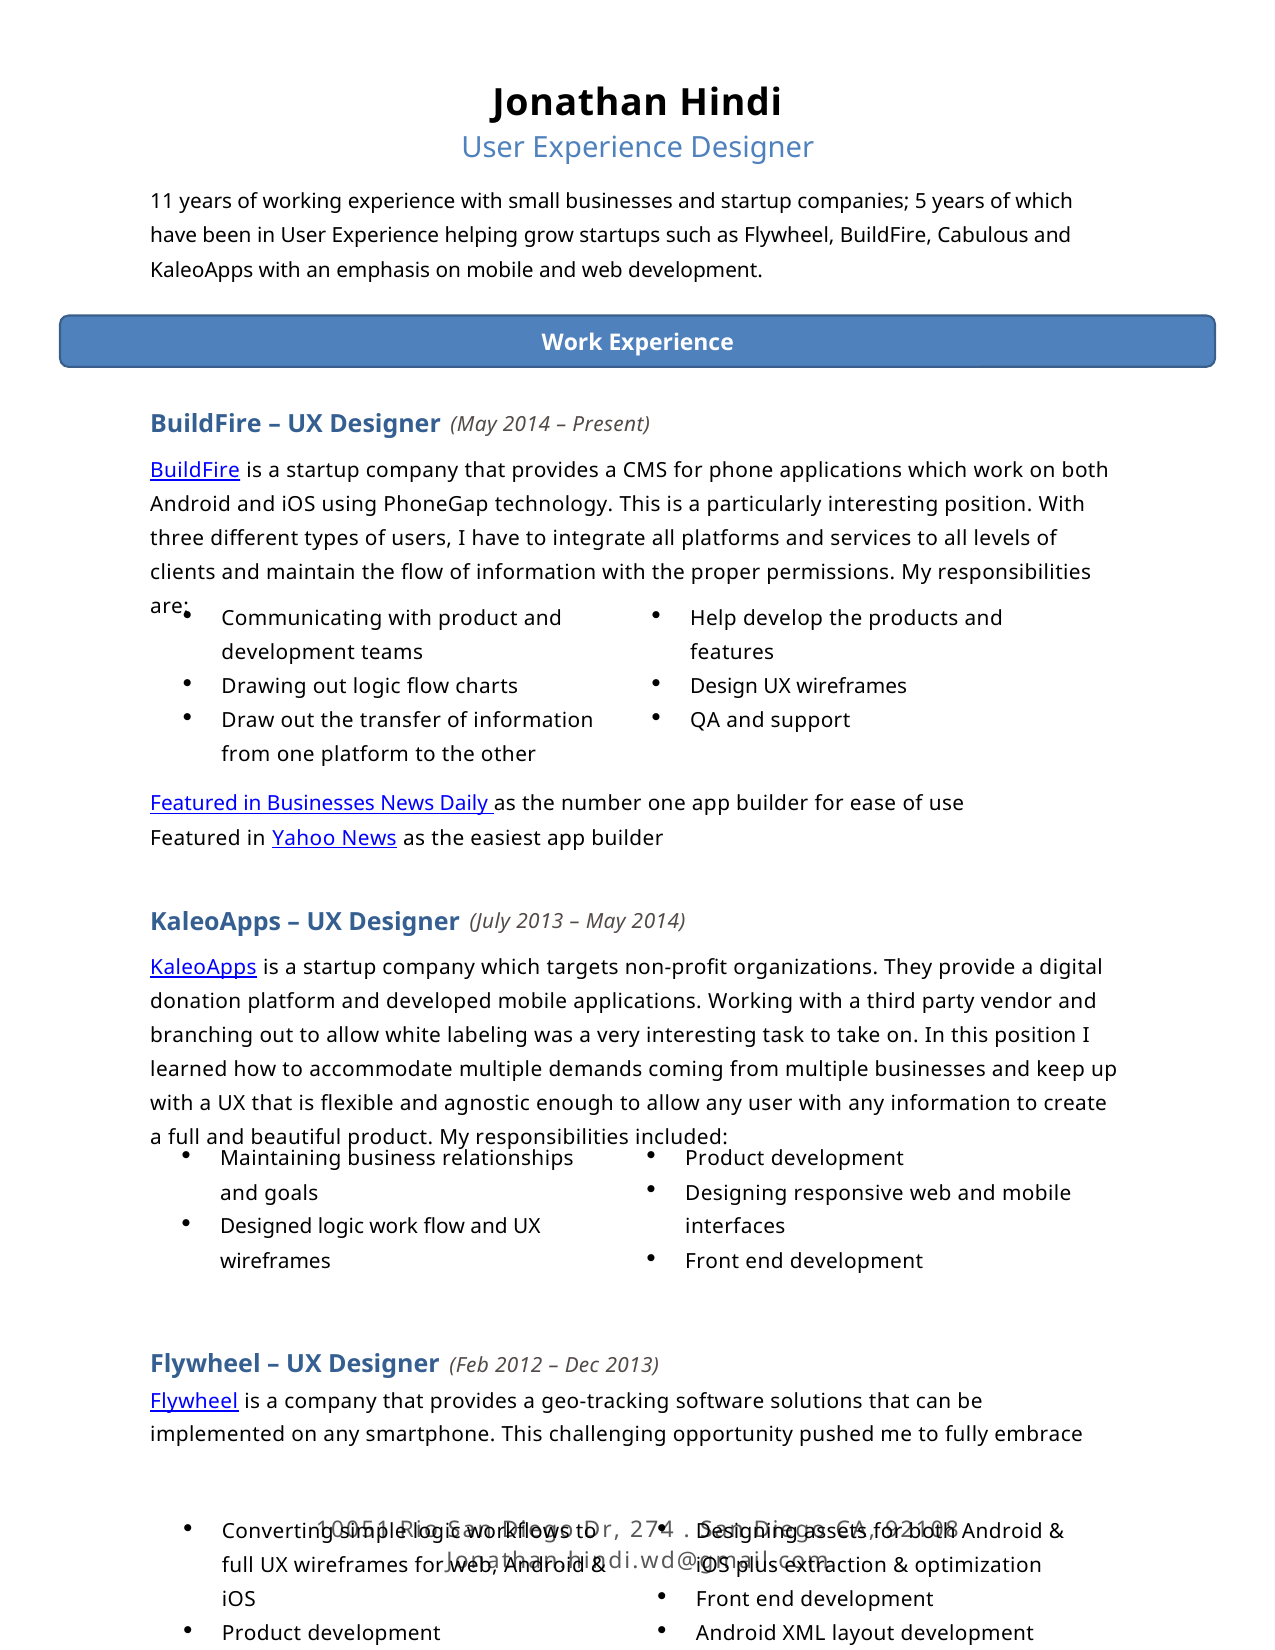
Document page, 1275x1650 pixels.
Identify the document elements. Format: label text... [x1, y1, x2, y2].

text Jonathan Hindi User Experience Designer [150, 75, 1125, 166]
list KaleoApps is a startup company which targets non-profit organizations. They provide a digital donation platform and developed mobile applications. Working with a third party vendor and branching out to allow white labeling was a very interesting task to take on. In this position I learned how to accommodate multiple demands coming from multiple businesses and keep up with a UX that is flexible and agnostic enough to allow any user with any information to create a full and beautiful product. My responsibilities included: [150, 952, 1125, 1151]
text Featured in Yahoo News as the easiest app builder [150, 823, 1125, 851]
list BuildFire is a startup company that provides a for phone applications which work on both Android and iOS using PhoneGap technology. This is a particularly interesting position. With three different types of users, I have to integrate all platforms and services to all levels of clients and maintain the flow of information with the proper permissions. My responsibilities are: [150, 455, 1125, 619]
text 11 years of working experience with small businesses and startup companies; 5 years of which have been in User Experience helping grow startups such as Flywheel, BuildFire, Cabulous and KaleoApps with an emphasis on mobile and web development. [150, 187, 1125, 283]
text Featured in Businesses News Daily as the number one app builder for ease of use [150, 788, 1125, 817]
text BuildFire – UX Designer (May 2014 – Present) [150, 368, 1125, 446]
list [150, 1337, 1125, 1447]
text KaleoApps – UX Designer (July 2013 – May 2014) [150, 897, 1125, 943]
